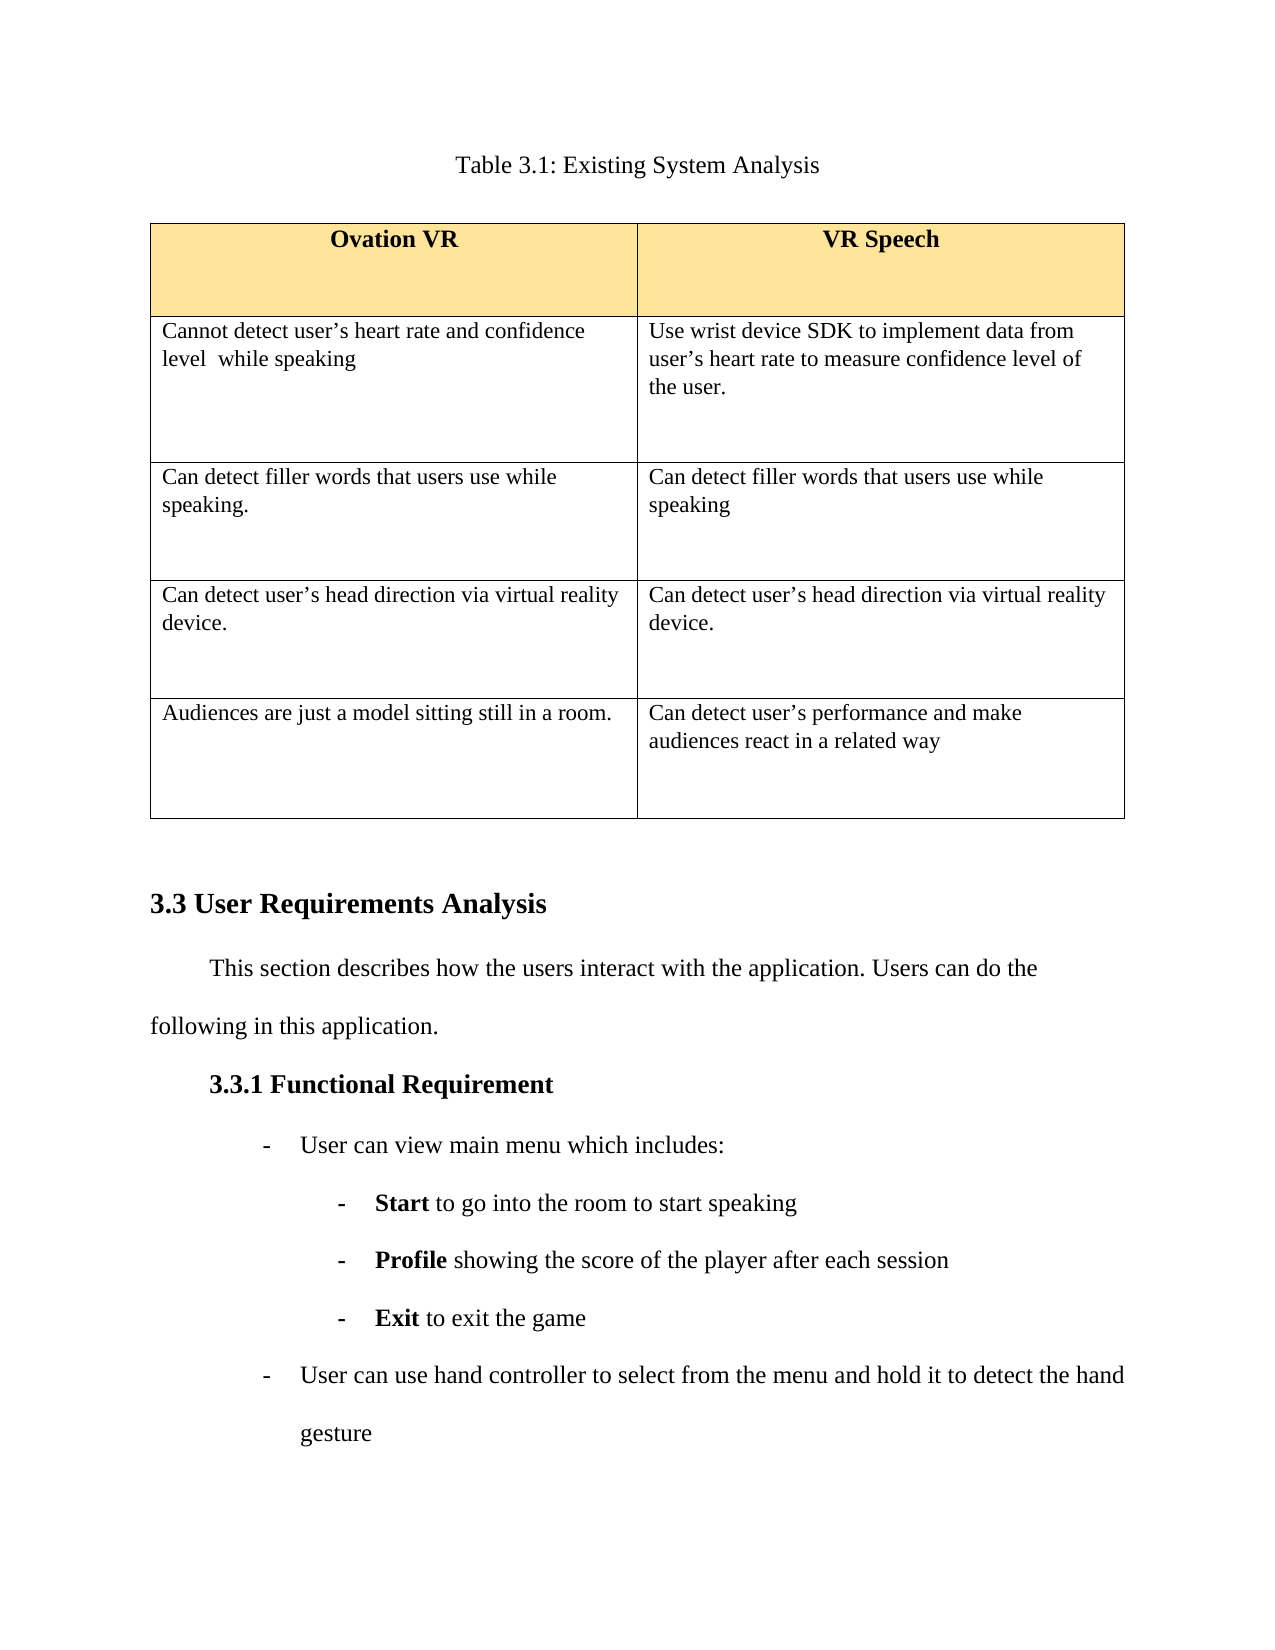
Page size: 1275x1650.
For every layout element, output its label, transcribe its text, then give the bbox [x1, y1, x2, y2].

table_cell Audiences are just a model sitting still in a room. [151, 699, 637, 818]
table_header VR Speech [638, 224, 1124, 316]
table_header Ovation VR [151, 224, 637, 316]
table_cell Can detect user’s performance and make audiences react in a related way [638, 699, 1124, 818]
list User can view main menu which includes: [262, 1131, 1125, 1159]
text 3.3 User Requirements Analysis [150, 886, 1125, 920]
list User can use hand controller to select from the menu and hold it to detect the hand gesture [262, 1361, 1125, 1447]
table_cell Use wrist device SDK to implement data from user’s heart rate to measure confidence level of the user. [638, 317, 1124, 462]
table_cell Cannot detect user’s heart rate and confidence level while speaking [151, 317, 637, 462]
table_cell Can detect user’s head direction via virtual reality device. [151, 581, 637, 698]
text Table 3.1: Existing System Analysis [150, 150, 1125, 179]
table_cell Can detect filler words that users use while speaking. [151, 463, 637, 580]
list Profile showing the score of the player after each session [337, 1246, 1125, 1274]
table_cell Can detect user’s head direction via virtual reality device. [638, 581, 1124, 698]
text 3.3.1 Functional Requirement [150, 1068, 1125, 1099]
text This section describes how the users interact with the application. Users can do the following in this application. [150, 953, 1125, 1039]
list Start to go into the room to start speaking [337, 1188, 1125, 1217]
list Exit to exit the game [337, 1303, 1125, 1332]
table_cell Can detect filler words that users use while speaking [638, 463, 1124, 580]
